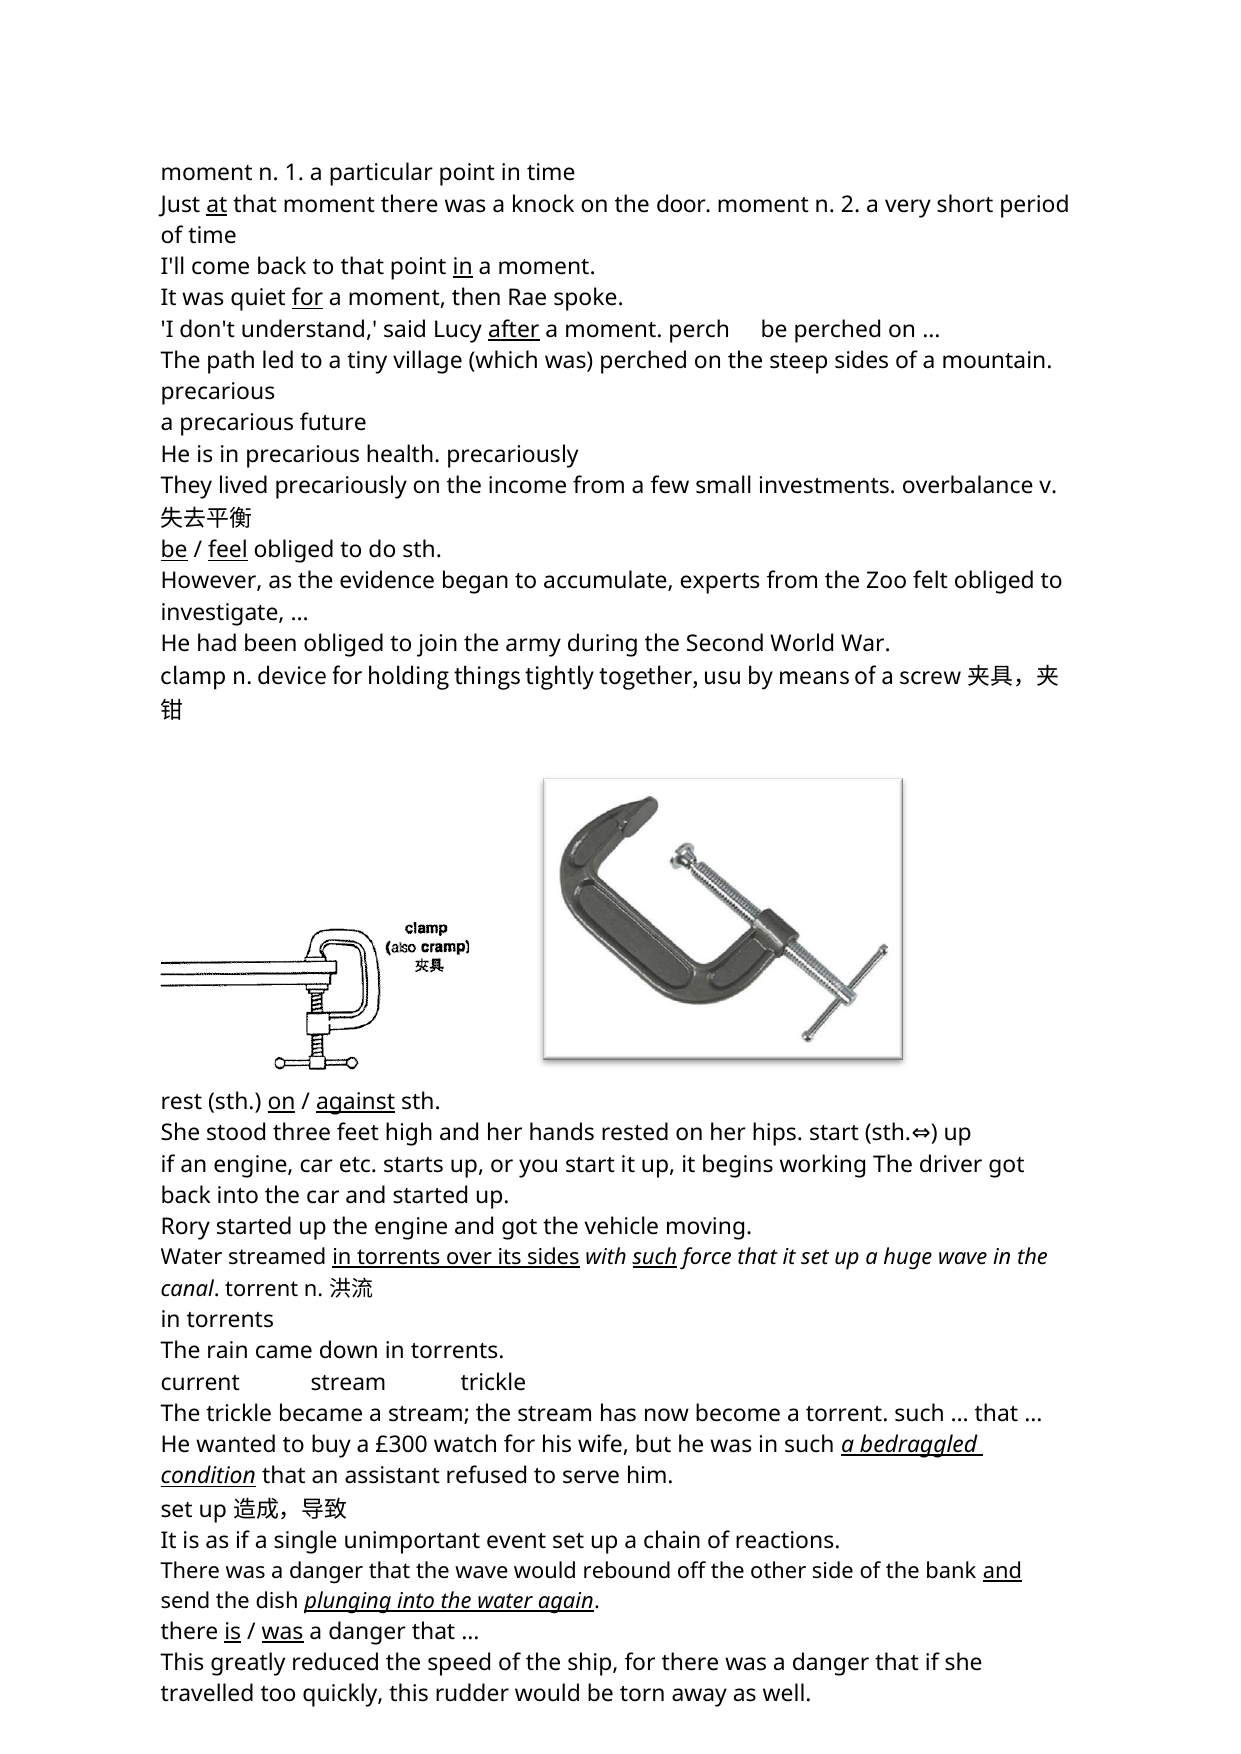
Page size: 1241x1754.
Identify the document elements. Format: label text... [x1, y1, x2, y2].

text There was a danger that the wave would rebound off the other side of the bank and send the dish plunging into the water again. [160, 1555, 1076, 1614]
text clamp n. device for holding things tightly together, usu by means of a screw 夹具，夹钳 [160, 658, 1076, 725]
text They lived precariously on the income from a few small investments. overbalance v. 失去平衡 [160, 469, 1076, 533]
text Just at that moment there was a knock on the door. moment n. 2. a very short period of time [160, 187, 1076, 250]
text She stood three feet high and her hands rested on her hips. start (sth.⇔) up [160, 1116, 1076, 1148]
picture [535, 774, 910, 1070]
text It was quiet for a moment, then Rae spoke. [160, 281, 1076, 312]
text The path led to a tiny village (which was) perched on the steep sides of a mountain. precarious [160, 344, 1076, 406]
text Water streamed in torrents over its sides with such force that it set up a huge wave in the canal. torrent n. 洪流 [160, 1241, 1076, 1303]
text there is / was a danger that … [160, 1614, 1076, 1646]
text in torrents [160, 1303, 1076, 1334]
text The rain came down in torrents. [160, 1334, 1076, 1365]
text a precarious future [160, 406, 1076, 437]
text Rory started up the engine and got the vehicle moving. [160, 1210, 1076, 1241]
text The trickle became a stream; the stream has now become a torrent. such … that … [160, 1397, 1076, 1428]
text This greatly reduced the speed of the ship, for there was a danger that if she travelled too quickly, this rudder would be torn away as well. [160, 1646, 1076, 1708]
text be / feel obliged to do sth. [160, 533, 1076, 564]
text 'I don't understand,' said Lucy after a moment. perch be perched on … [160, 312, 1076, 344]
text I'll come back to that point in a moment. [160, 250, 1076, 281]
text He had been obliged to join the army during the Second World War. [160, 627, 1076, 658]
text rest (sth.) on / against sth. [160, 1085, 1076, 1116]
text set up 造成，导致 [160, 1490, 1076, 1524]
text However, as the evidence began to accumulate, experts from the Zoo felt obliged to investigate, … [160, 564, 1076, 627]
picture [160, 922, 470, 1070]
text He is in precarious health. precariously [160, 437, 1076, 469]
text He wanted to buy a £300 watch for his wife, but he was in such a bedraggled condition that an assistant refused to serve him. [160, 1428, 1076, 1490]
text moment n. 1. a particular point in time [160, 156, 1076, 187]
text It is as if a single unimportant event set up a chain of reactions. [160, 1524, 1076, 1555]
text current stream trickle [160, 1365, 1076, 1397]
text if an engine, car etc. starts up, or you start it up, it begins working The driver got back into the car and started up. [160, 1148, 1076, 1210]
